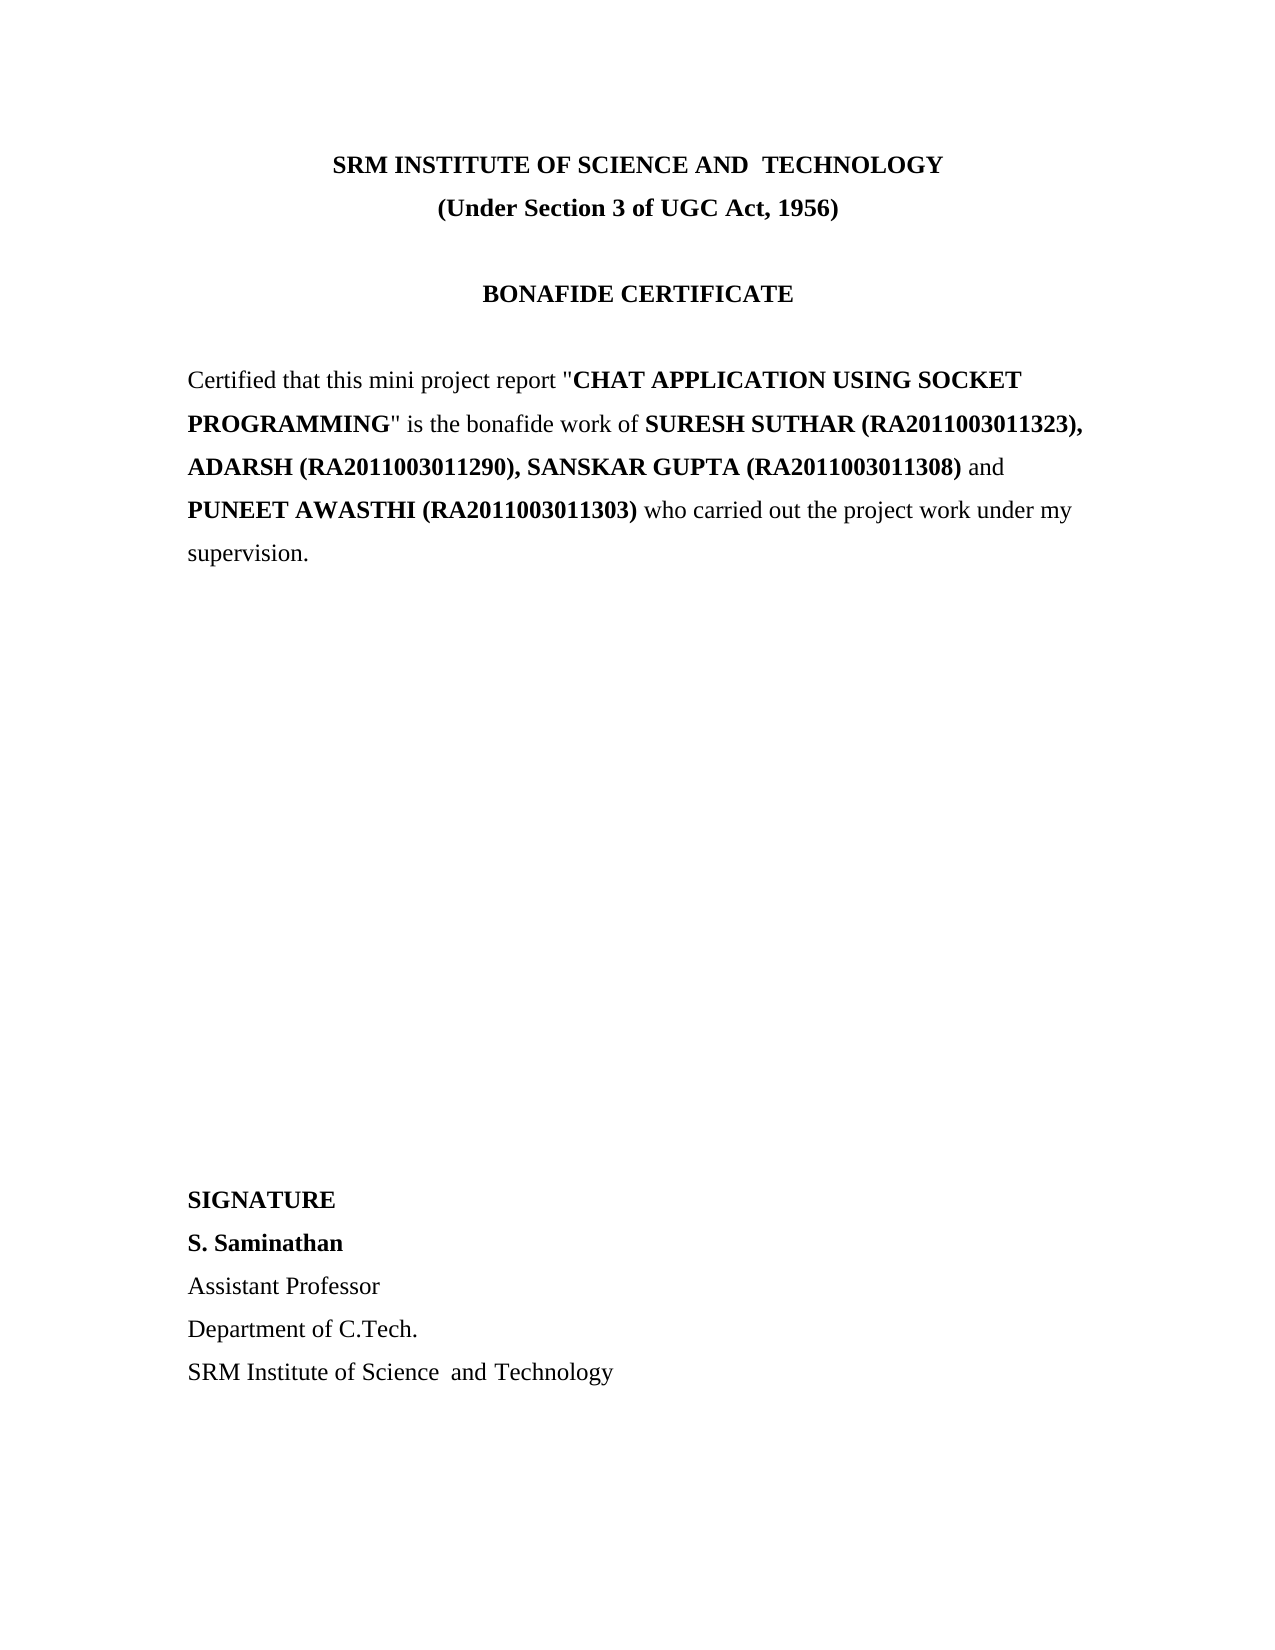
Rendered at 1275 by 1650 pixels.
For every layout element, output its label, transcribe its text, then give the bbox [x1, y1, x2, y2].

text S. Saminathan [187, 1228, 1088, 1257]
text (Under Section 3 of UGC Act, 1956) [187, 193, 1088, 222]
subtitle Assistant Professor [187, 1271, 1088, 1300]
text Department of C.Tech. [187, 1314, 1088, 1343]
text SRM INSTITUTE OF SCIENCE AND TECHNOLOGY [187, 150, 1088, 179]
text Certified that this mini project report "CHAT APPLICATION USING SOCKET PROGRAMMING" is the bonafide work of SURESH SUTHAR (RA2011003011323), ADARSH (RA2011003011290), SANSKAR GUPTA (RA2011003011308) and PUNEET AWASTHI (RA2011003011303) who carried out the project work under my supervision. [187, 366, 1088, 567]
text SRM Institute of Science and Technology [187, 1357, 1088, 1386]
text BONAFIDE CERTIFICATE [187, 279, 1088, 308]
subtitle SIGNATURE [187, 1185, 1088, 1214]
